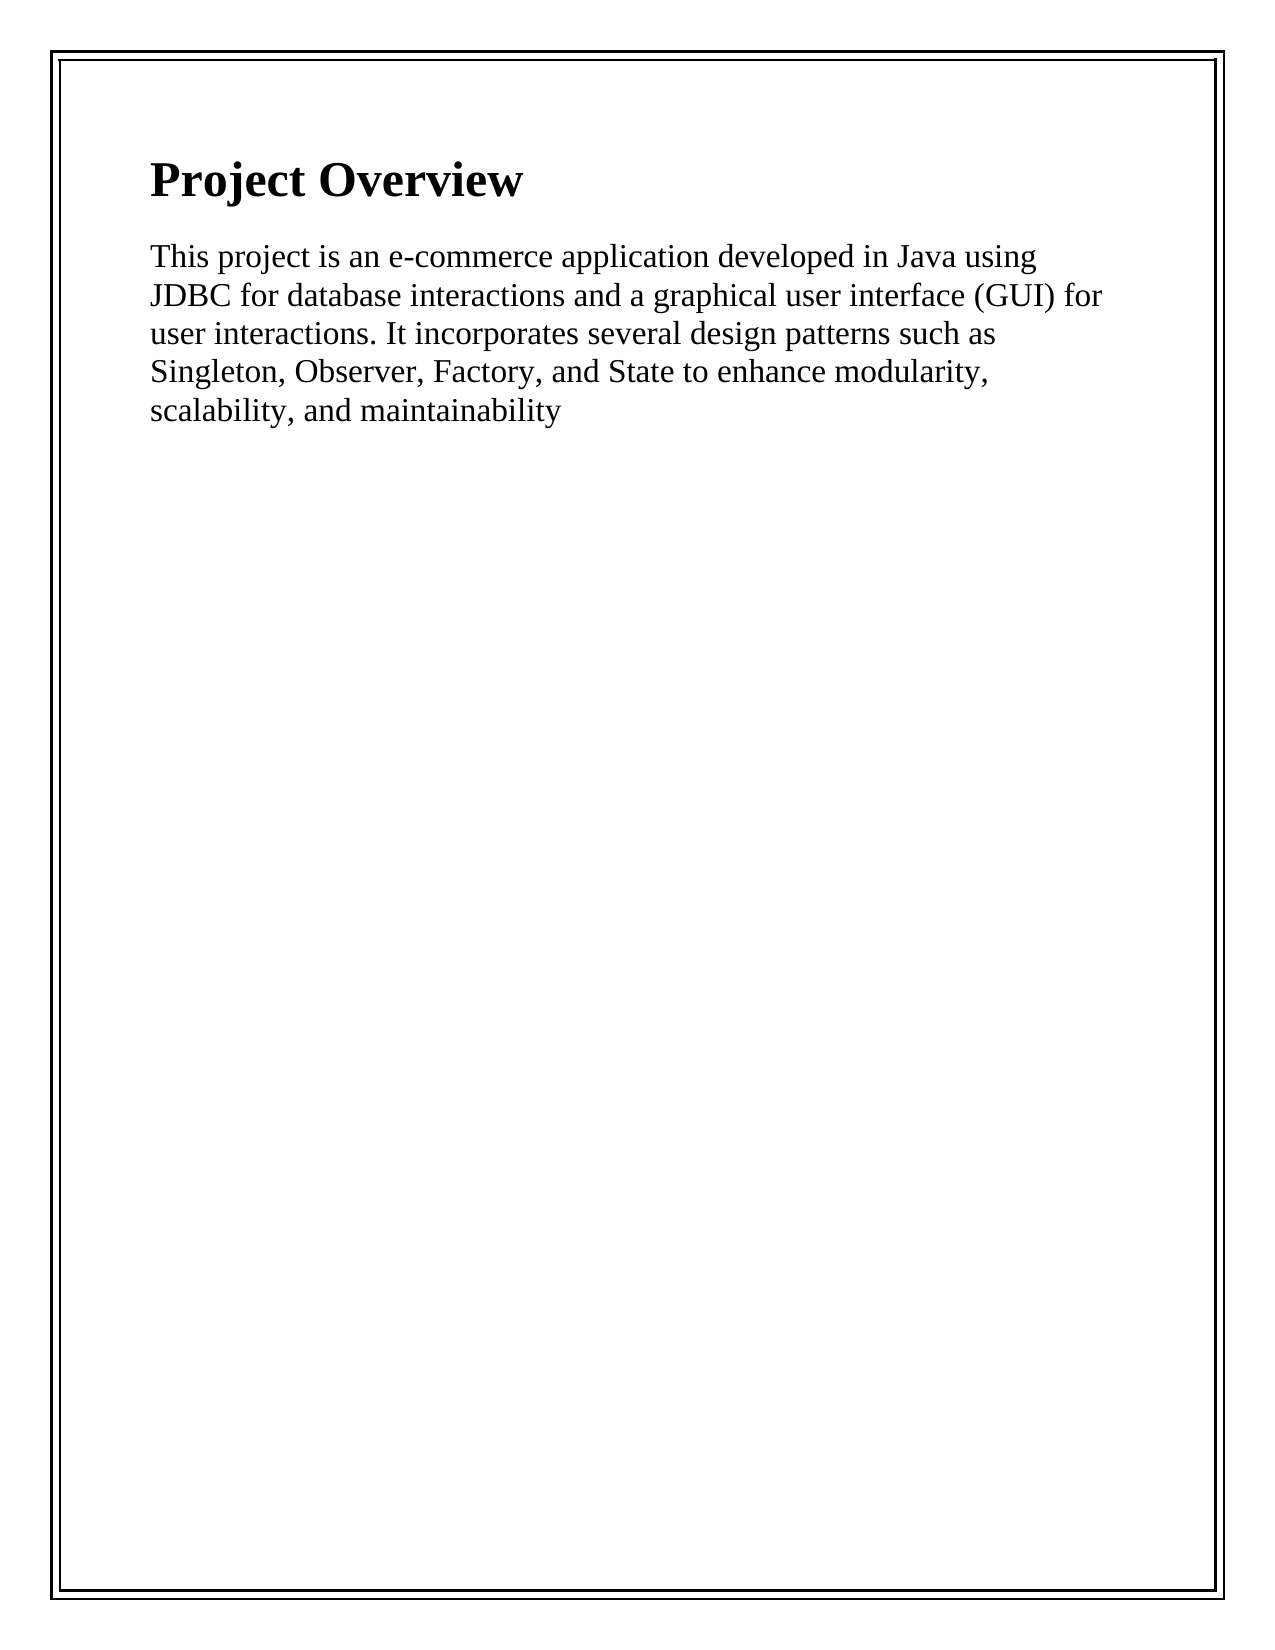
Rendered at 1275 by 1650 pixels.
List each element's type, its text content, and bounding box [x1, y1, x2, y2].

text This project is an e-commerce application developed in Java using JDBC for database interactions and a graphical user interface (GUI) for user interactions. It incorporates several design patterns such as Singleton, Observer, Factory, and State to enhance modularity, scalability, and maintainability [150, 237, 1125, 428]
text Project Overview [150, 150, 1125, 207]
